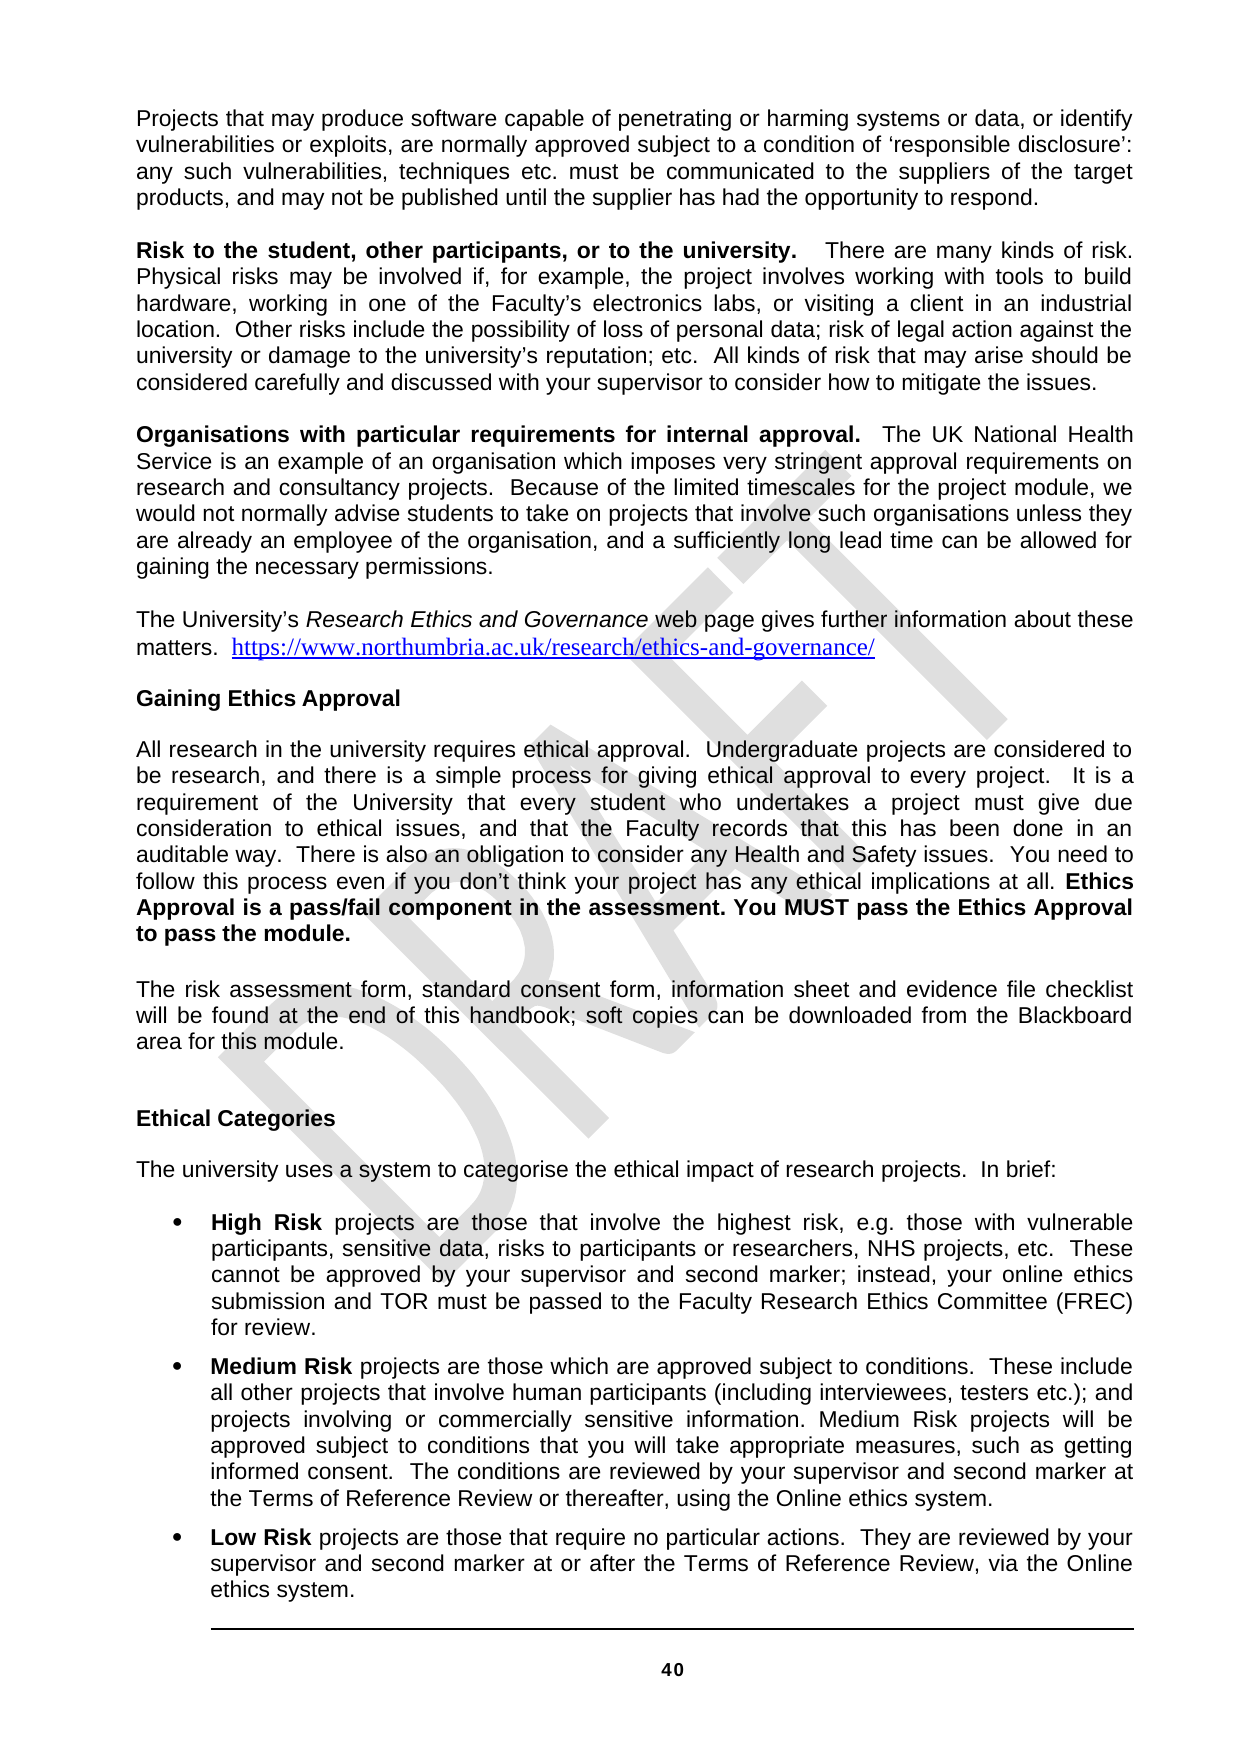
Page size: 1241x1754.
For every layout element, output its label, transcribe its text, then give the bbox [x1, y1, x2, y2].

text Risk to the student, other participants, or to the university. There are many kinds of risk. Physical risks may be involved if, for example, the project involves working with tools to build hardware, working in one of the Faculty’s electronics labs, or visiting a client in an industrial location. Other risks include the possibility of loss of personal data; risk of legal action against the university or damage to the university’s reputation; etc. All kinds of risk that may arise should be considered carefully and discussed with your supervisor to consider how to mitigate the issues. [136, 237, 1134, 395]
text Organisations with particular requirements for internal approval. The UK National Health Service is an example of an organisation which imposes very stringent approval requirements on research and consultancy projects. Because of the limited timescales for the project module, we would not normally advise students to take on projects that involve such organisations unless they are already an employee of the organisation, and a sufficiently long lead time can be allowed for gaining the necessary permissions. [136, 421, 1134, 579]
text Projects that may produce software capable of penetrating or harming systems or data, or identify vulnerabilities or exploits, are normally approved subject to a condition of ‘responsible disclosure’: any such vulnerabilities, techniques etc. must be communicated to the suppliers of the target products, and may not be published until the supplier has had the opportunity to respond. [136, 105, 1134, 211]
list High Risk projects are those that involve the highest risk, e.g. those with vulnerable participants, sensitive data, risks to participants or researchers, NHS projects, etc. These cannot be approved by your supervisor and second marker; instead, your online ethics submission and TOR must be passed to the Faculty Research Ethics Committee (FREC) for review. [173, 1209, 1134, 1340]
text The risk assessment form, standard consent form, information sheet and evidence file checklist will be found at the end of this handbook; soft copies can be downloaded from the Blackboard area for this module. [136, 976, 1134, 1054]
list Low Risk projects are those that require no particular actions. They are reviewed by your supervisor and second marker at or after the Terms of Reference Review, via the Online ethics system. [173, 1523, 1134, 1603]
text The university uses a system to categorise the ethical impact of research projects. In brief: [136, 1156, 1134, 1182]
subtitle Gaining Ethics Approval [136, 686, 1134, 711]
subtitle Ethical Categories [136, 1106, 1134, 1131]
text All research in the university requires ethical approval. Undergraduate projects are considered to be research, and there is a simple process for giving ethical approval to every project. It is a requirement of the University that every student who undertakes a project must give due consideration to ethical issues, and that the Faculty records that this has been done in an auditable way. There is also an obligation to consider any Health and Safety issues. You need to follow this process even if you don’t think your project has any ethical implications at all. Ethics Approval is a pass/fail component in the assessment. You MUST pass the Ethics Approval to pass the module. [136, 736, 1134, 947]
list Medium Risk projects are those which are approved subject to conditions. These include all other projects that involve human participants (including interviewees, testers etc.); and projects involving or commercially sensitive information. Medium Risk projects will be approved subject to conditions that you will take appropriate measures, such as getting informed consent. The conditions are reviewed by your supervisor and second marker at the Terms of Reference Review or thereafter, using the Online ethics system. [173, 1353, 1134, 1511]
text The University’s Research Ethics and Governance web page gives further information about these matters. https://www.northumbria.ac.uk/research/ethics-and-governance/ [136, 606, 1134, 661]
